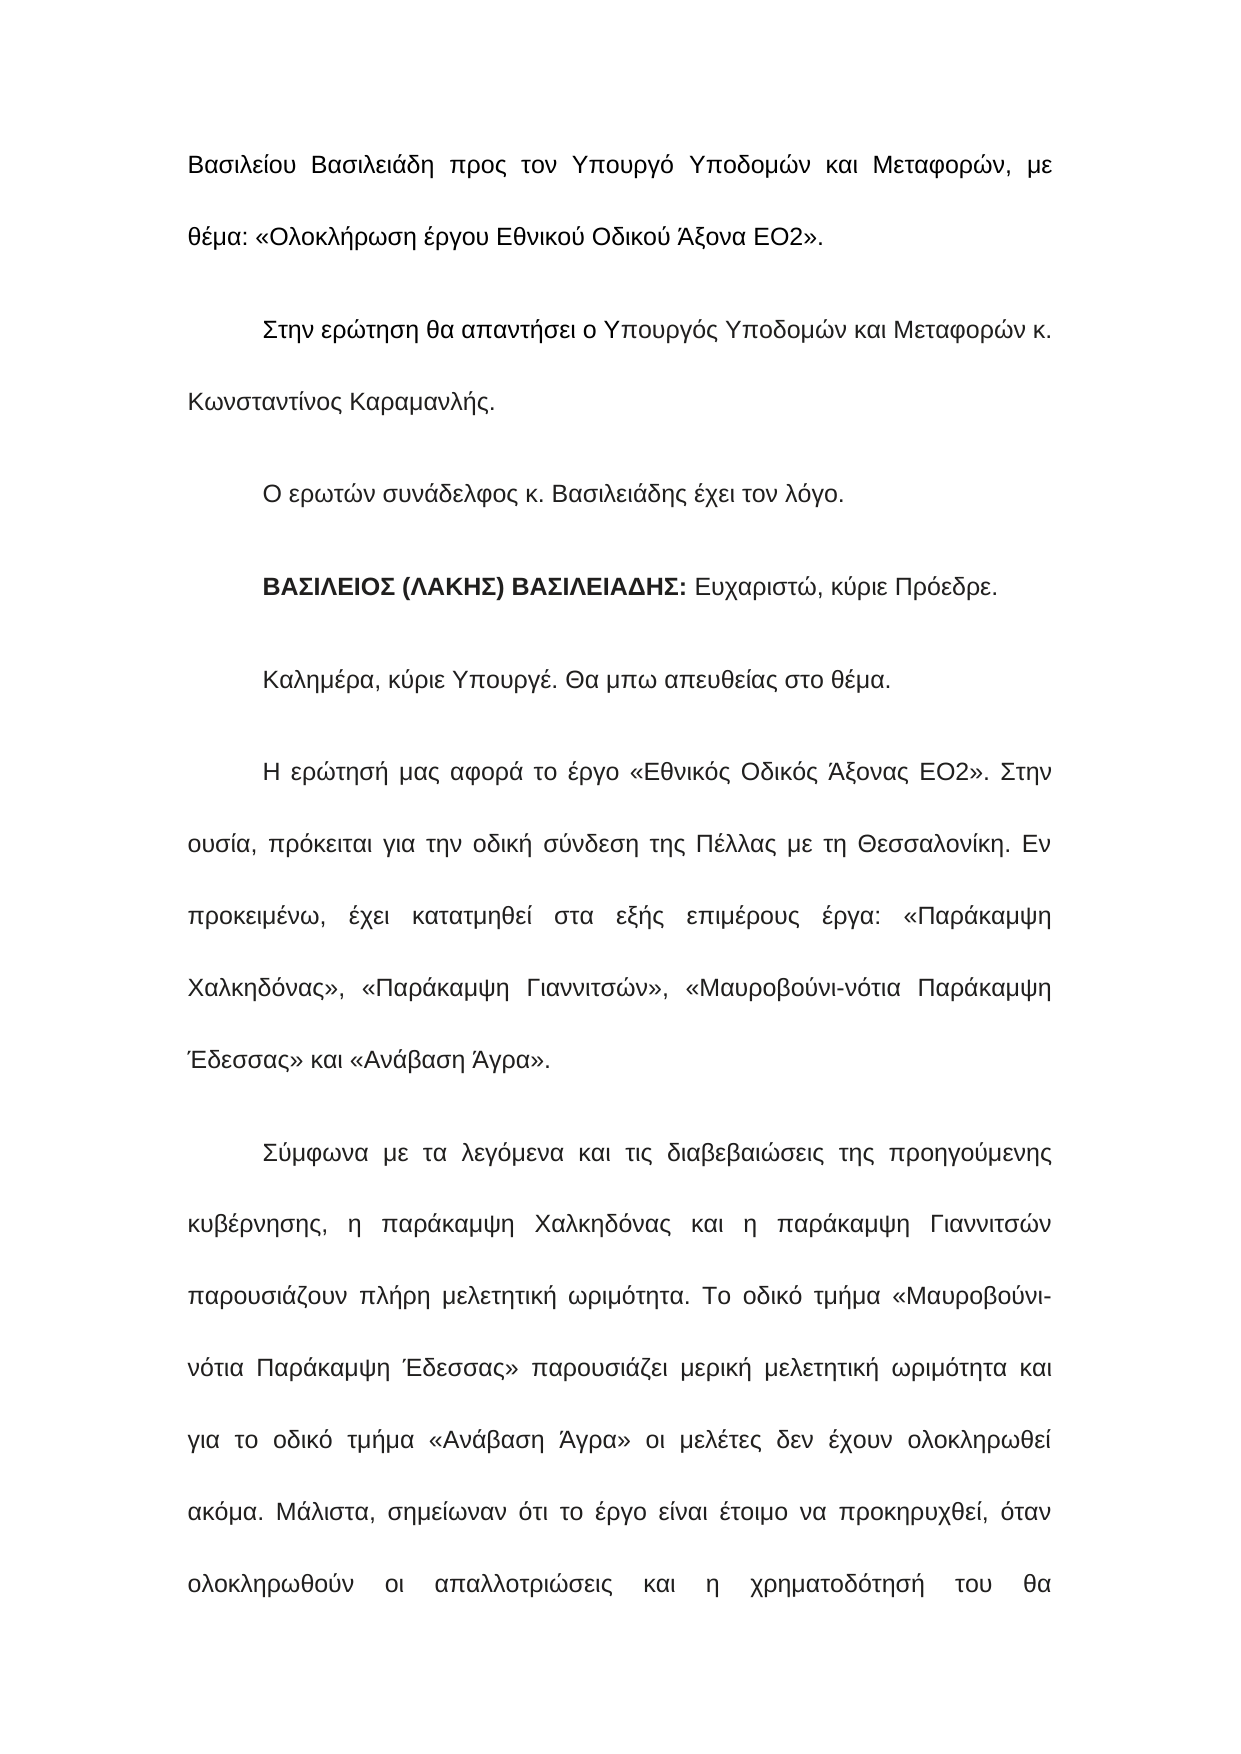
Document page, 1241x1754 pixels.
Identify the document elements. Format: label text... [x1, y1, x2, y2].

text Στην ερώτηση θα απαντήσει ο Υπουργός Υποδομών και Μεταφορών κ. Κωνσταντίνος Καραμανλής. [187, 314, 1053, 415]
text Καλημέρα, κύριε Υπουργέ. Θα μπω απευθείας στο θέμα. [187, 664, 1053, 693]
text ΒΑΣΙΛΕΙΟΣ (ΛΑΚΗΣ) ΒΑΣΙΛΕΙΑΔΗΣ: Ευχαριστώ, κύριε Πρόεδρε. [187, 572, 1053, 601]
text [187, 1137, 1053, 1597]
text Ο ερωτών συνάδελφος κ. Βασιλειάδης έχει τον λόγο. [187, 479, 1053, 508]
text Η ερώτησή μας αφορά το έργο «Εθνικός Οδικός Άξονας ΕΟ2». Στην ουσία, πρόκειται για την οδική σύνδεση της Πέλλας με τη Θεσσαλονίκη. Εν προκειμένω, έχει κατατμηθεί στα εξής επιμέρους έργα: «Παράκαμψη Χαλκηδόνας», «Παράκαμψη Γιαννιτσών», «Μαυροβούνι-νότια Παράκαμψη Έδεσσας» και «Ανάβαση Άγρα». [187, 757, 1053, 1073]
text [187, 150, 1053, 251]
